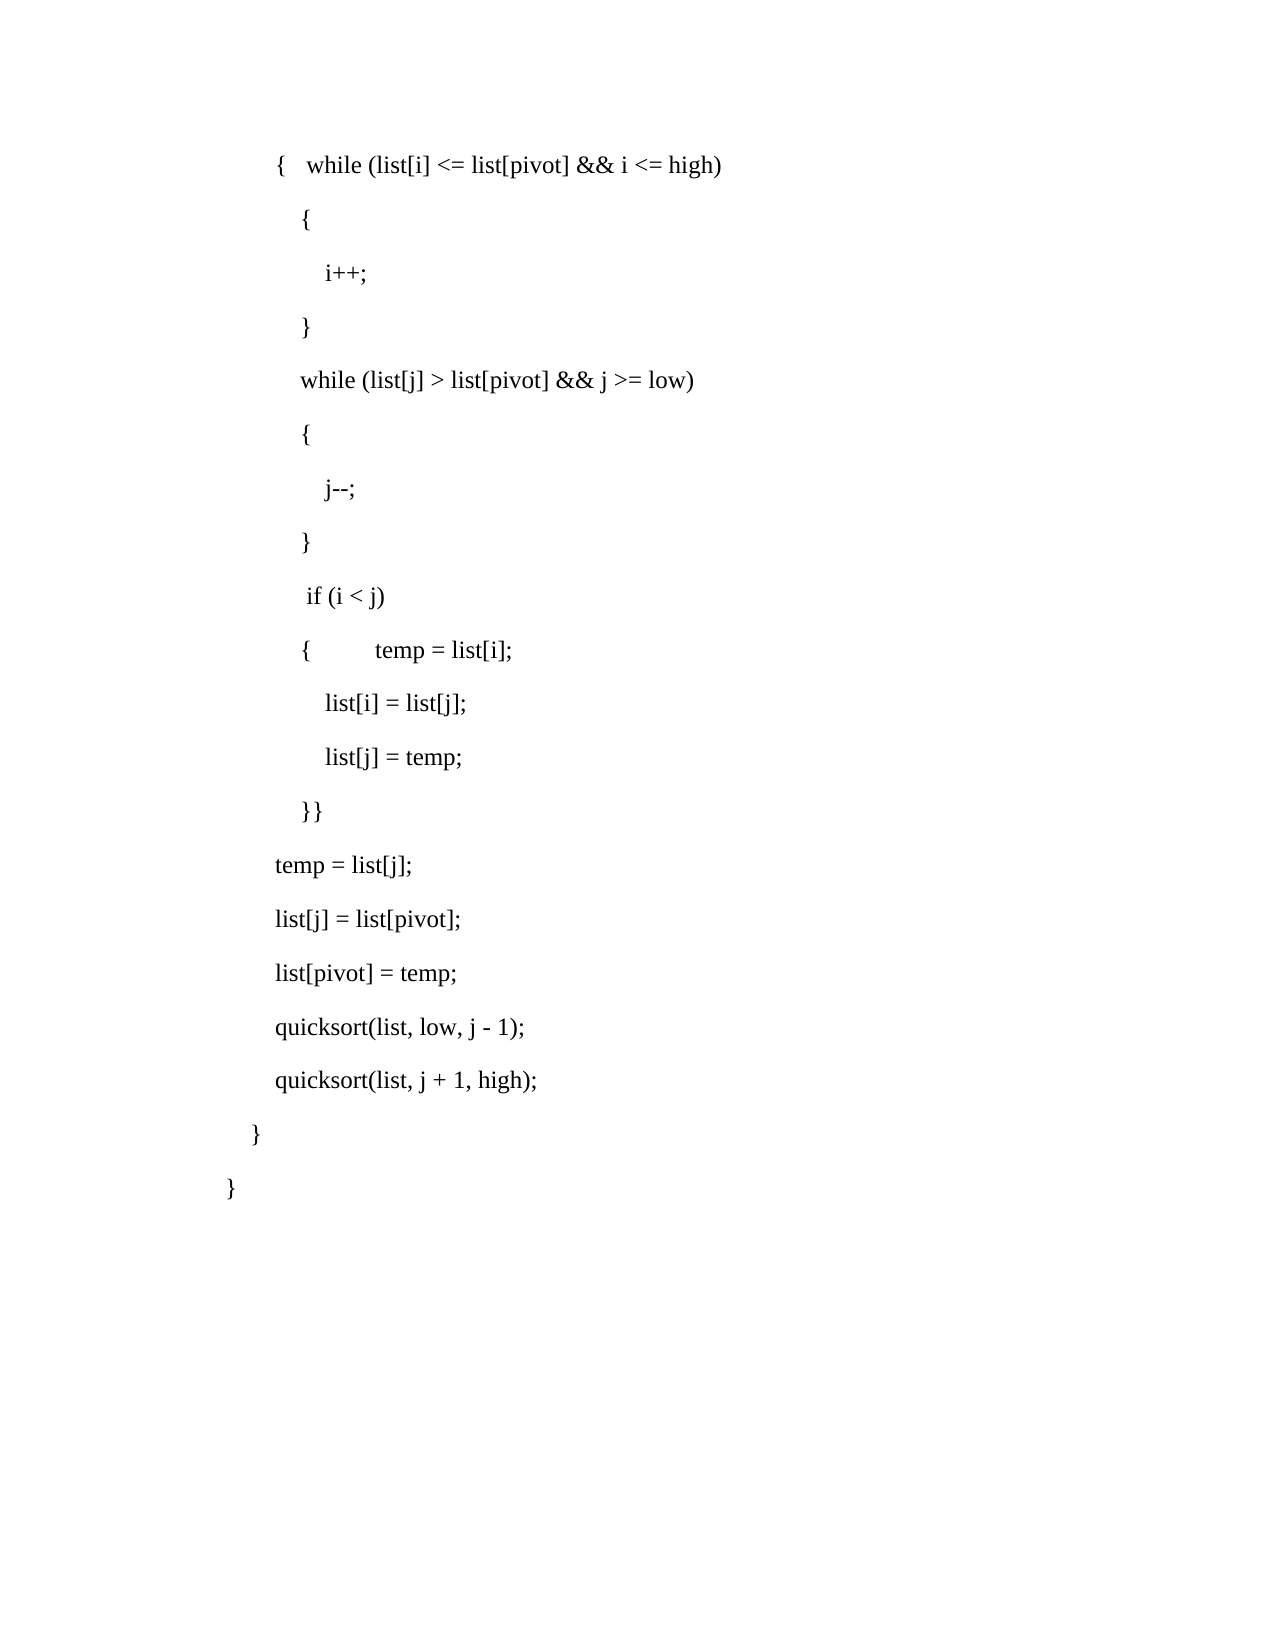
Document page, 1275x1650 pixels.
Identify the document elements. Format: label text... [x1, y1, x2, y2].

text if (i < j) [225, 581, 1125, 609]
text list[j] = list[pivot]; [150, 904, 1125, 933]
text quicksort(list, j + 1, high); [150, 1066, 1125, 1094]
text list[pivot] = temp; [150, 958, 1125, 987]
text { while (list[i] <= list[pivot] && i <= high) [150, 150, 1125, 179]
text list[i] = list[j]; [150, 688, 1125, 717]
text } [150, 527, 1125, 556]
text { [150, 204, 1125, 233]
text while (list[j] > list[pivot] && j >= low) [150, 365, 1125, 394]
text } [150, 1173, 1125, 1202]
text list[j] = temp; [150, 742, 1125, 771]
text } [150, 1119, 1125, 1148]
text } [150, 312, 1125, 340]
text { [150, 419, 1125, 448]
text i++; [150, 258, 1125, 286]
text { temp = list[i]; [150, 635, 1125, 663]
text }} [150, 796, 1125, 825]
text j--; [150, 473, 1125, 502]
text quicksort(list, low, j - 1); [150, 1012, 1125, 1040]
text temp = list[j]; [150, 850, 1125, 879]
